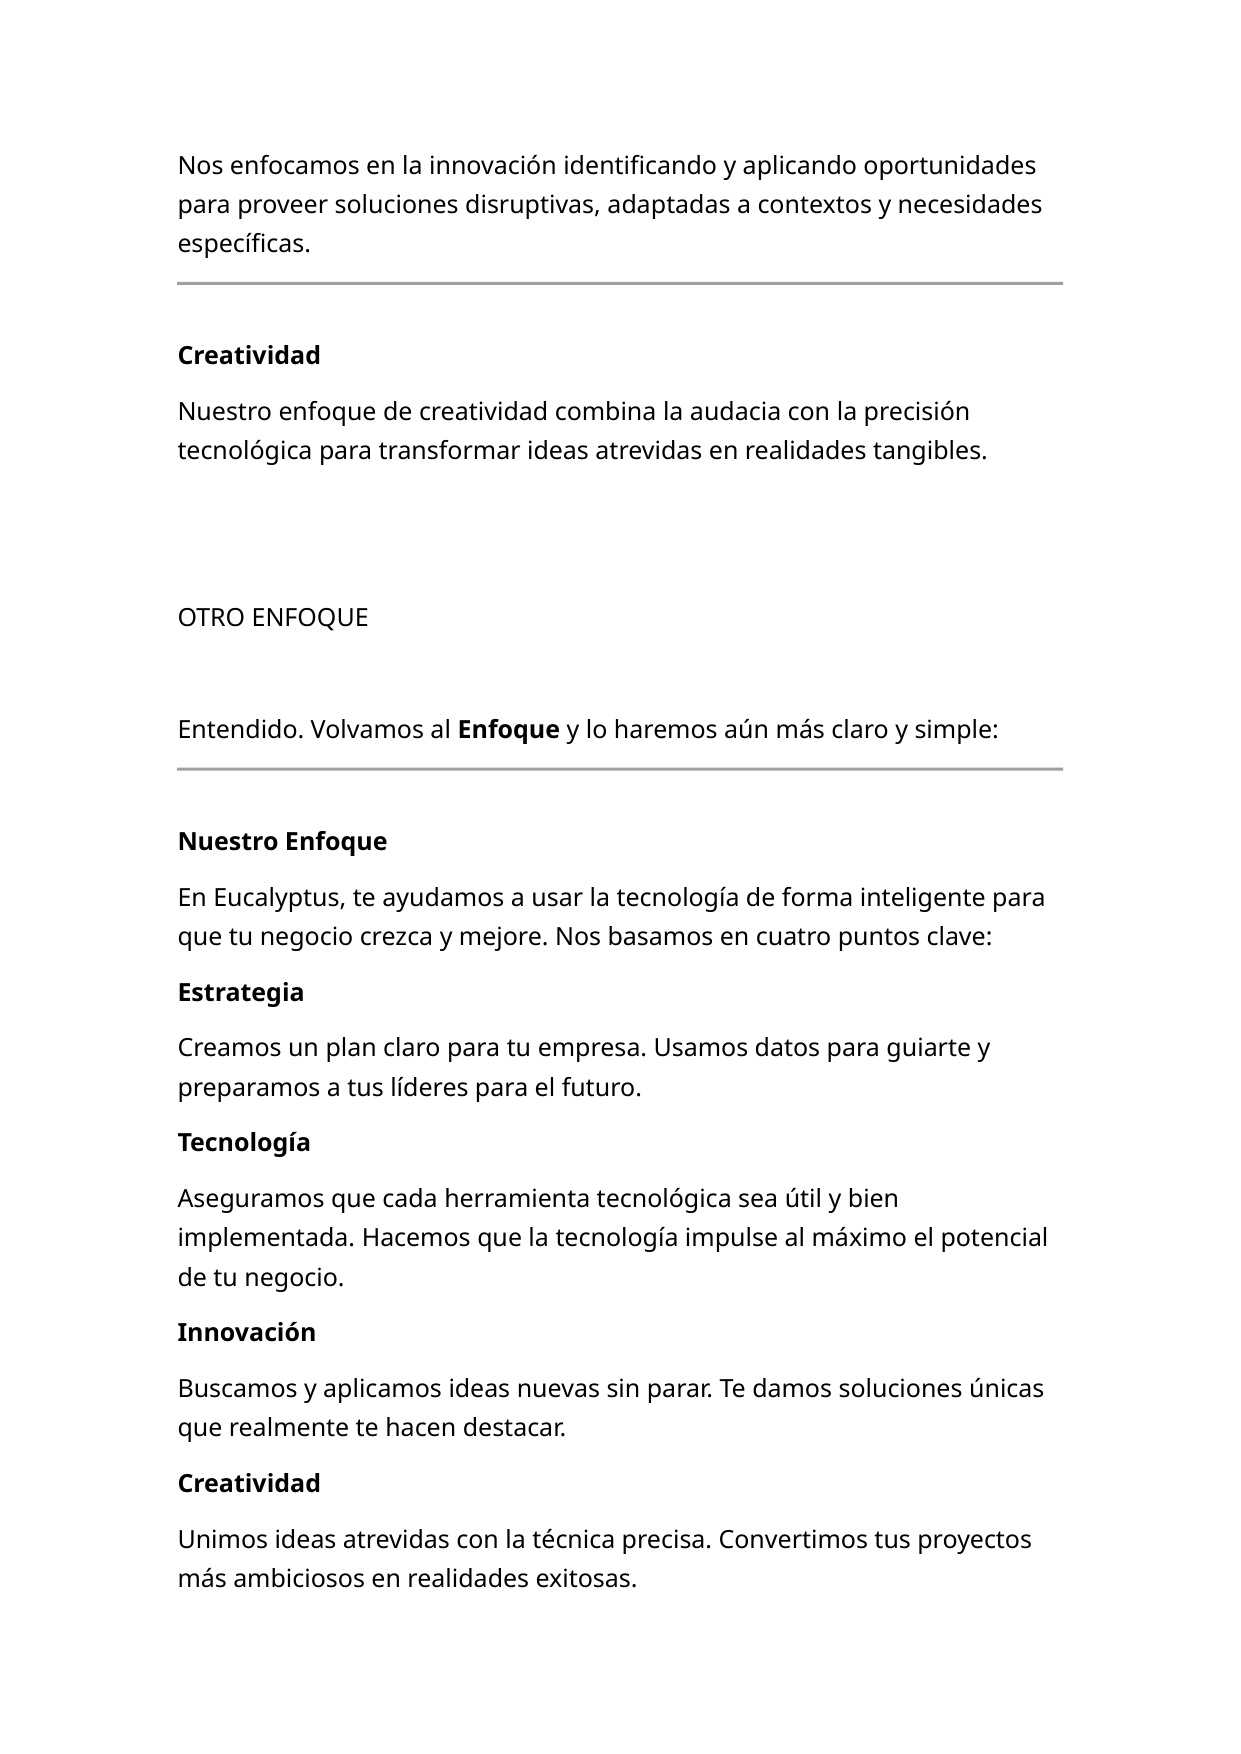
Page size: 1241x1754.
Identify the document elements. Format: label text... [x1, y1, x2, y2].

text Nuestro enfoque de creatividad combina la audacia con la precisión tecnológica para transformar ideas atrevidas en realidades tangibles. [177, 393, 1063, 467]
text Aseguramos que cada herramienta tecnológica sea útil y bien implementada. Hacemos que la tecnología impulse al máximo el potencial de tu negocio. [177, 1181, 1063, 1293]
text Tecnología [177, 1125, 1063, 1159]
text Estrategia [177, 974, 1063, 1008]
text Nos enfocamos en la innovación identificando y aplicando oportunidades para proveer soluciones disruptivas, adaptadas a contextos y necesidades específicas. [177, 148, 1063, 260]
text Innovación [177, 1315, 1063, 1349]
text Buscamos y aplicamos ideas nuevas sin parar. Te damos soluciones únicas que realmente te hacen destacar. [177, 1371, 1063, 1444]
text Unimos ideas atrevidas con la técnica precisa. Convertimos tus proyectos más ambiciosos en realidades exitosas. [177, 1522, 1063, 1595]
text Creatividad [177, 1466, 1063, 1500]
text Entendido. Volvamos al Enfoque y lo haremos aún más claro y simple: [177, 712, 1063, 746]
text En Eucalyptus, te ayudamos a usar la tecnología de forma inteligente para que tu negocio crezca y mejore. Nos basamos en cuatro puntos clave: [177, 879, 1063, 952]
text Creamos un plan claro para tu empresa. Usamos datos para guiarte y preparamos a tus líderes para el futuro. [177, 1030, 1063, 1103]
text Creatividad [177, 338, 1063, 372]
text Nuestro Enfoque [177, 823, 1063, 857]
text OTRO ENFOQUE [177, 600, 1063, 634]
